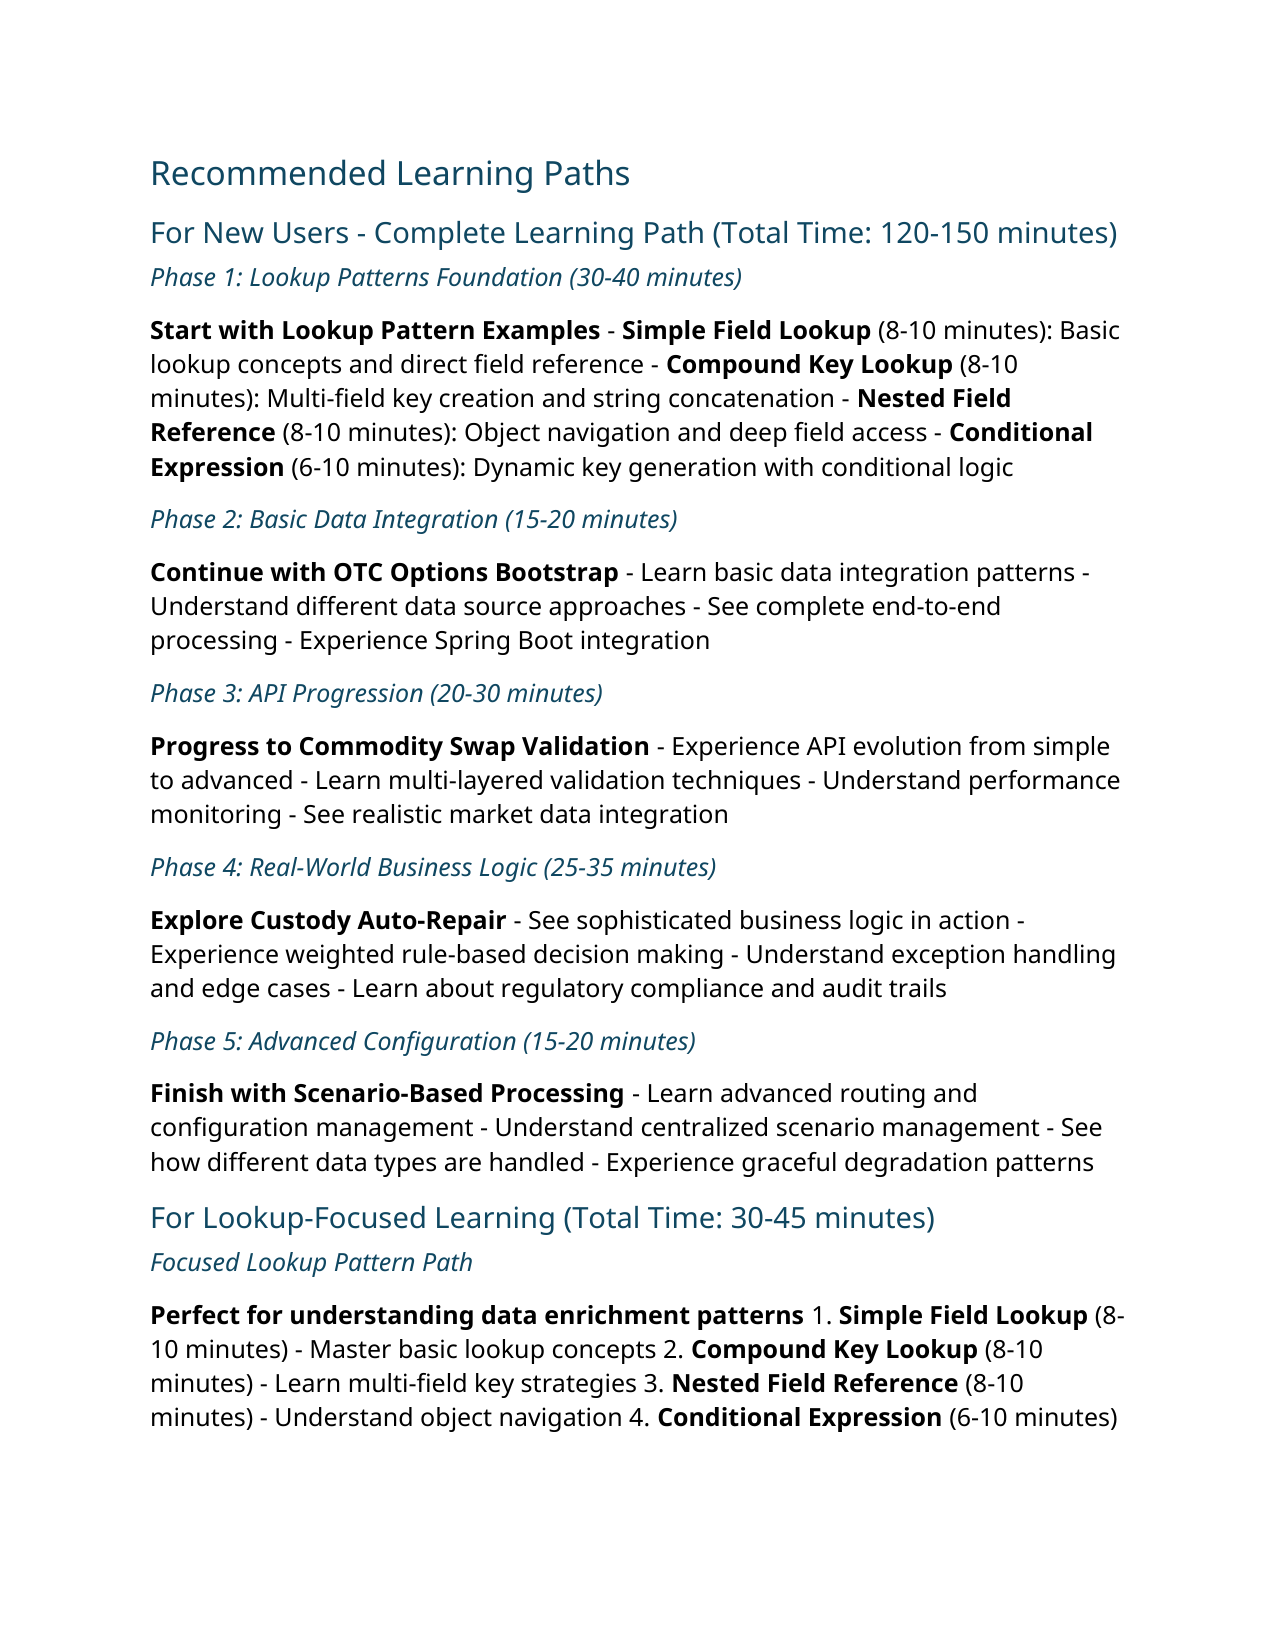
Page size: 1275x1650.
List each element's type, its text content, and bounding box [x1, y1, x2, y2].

text Explore Custody Auto-Repair - See sophisticated business logic in action - Experience weighted rule-based decision making - Understand exception handling and edge cases - Learn about regulatory compliance and audit trails [150, 902, 1125, 1004]
subtitle Phase 1: Lookup Patterns Foundation (30-40 minutes) [150, 260, 1125, 294]
subtitle For Lookup-Focused Learning (Total Time: 30-45 minutes) [150, 1197, 1125, 1237]
subtitle Phase 5: Advanced Configuration (15-20 minutes) [150, 1023, 1125, 1057]
subtitle Focused Lookup Pattern Path [150, 1245, 1125, 1279]
subtitle Phase 4: Real-World Business Logic (25-35 minutes) [150, 849, 1125, 883]
subtitle Phase 3: API Progression (20-30 minutes) [150, 676, 1125, 710]
text Start with Lookup Pattern Examples - Simple Field Lookup (8-10 minutes): Basic lookup concepts and direct field reference - Compound Key Lookup (8-10 minutes): Multi-field key creation and string concatenation - Nested Field Reference (8-10 minutes): Object navigation and deep field access - Conditional Expression (6-10 minutes): Dynamic key generation with conditional logic [150, 313, 1125, 483]
subtitle Recommended Learning Paths [150, 150, 1125, 195]
subtitle For New Users - Complete Learning Path (Total Time: 120-150 minutes) [150, 212, 1125, 252]
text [150, 1298, 1125, 1434]
text Continue with OTC Options Bootstrap - Learn basic data integration patterns - Understand different data source approaches - See complete end-to-end processing - Experience Spring Boot integration [150, 555, 1125, 657]
subtitle Phase 2: Basic Data Integration (15-20 minutes) [150, 502, 1125, 536]
text Finish with Scenario-Based Processing - Learn advanced routing and configuration management - Understand centralized scenario management - See how different data types are handled - Experience graceful degradation patterns [150, 1076, 1125, 1178]
text Progress to Commodity Swap Validation - Experience API evolution from simple to advanced - Learn multi-layered validation techniques - Understand performance monitoring - See realistic market data integration [150, 728, 1125, 831]
